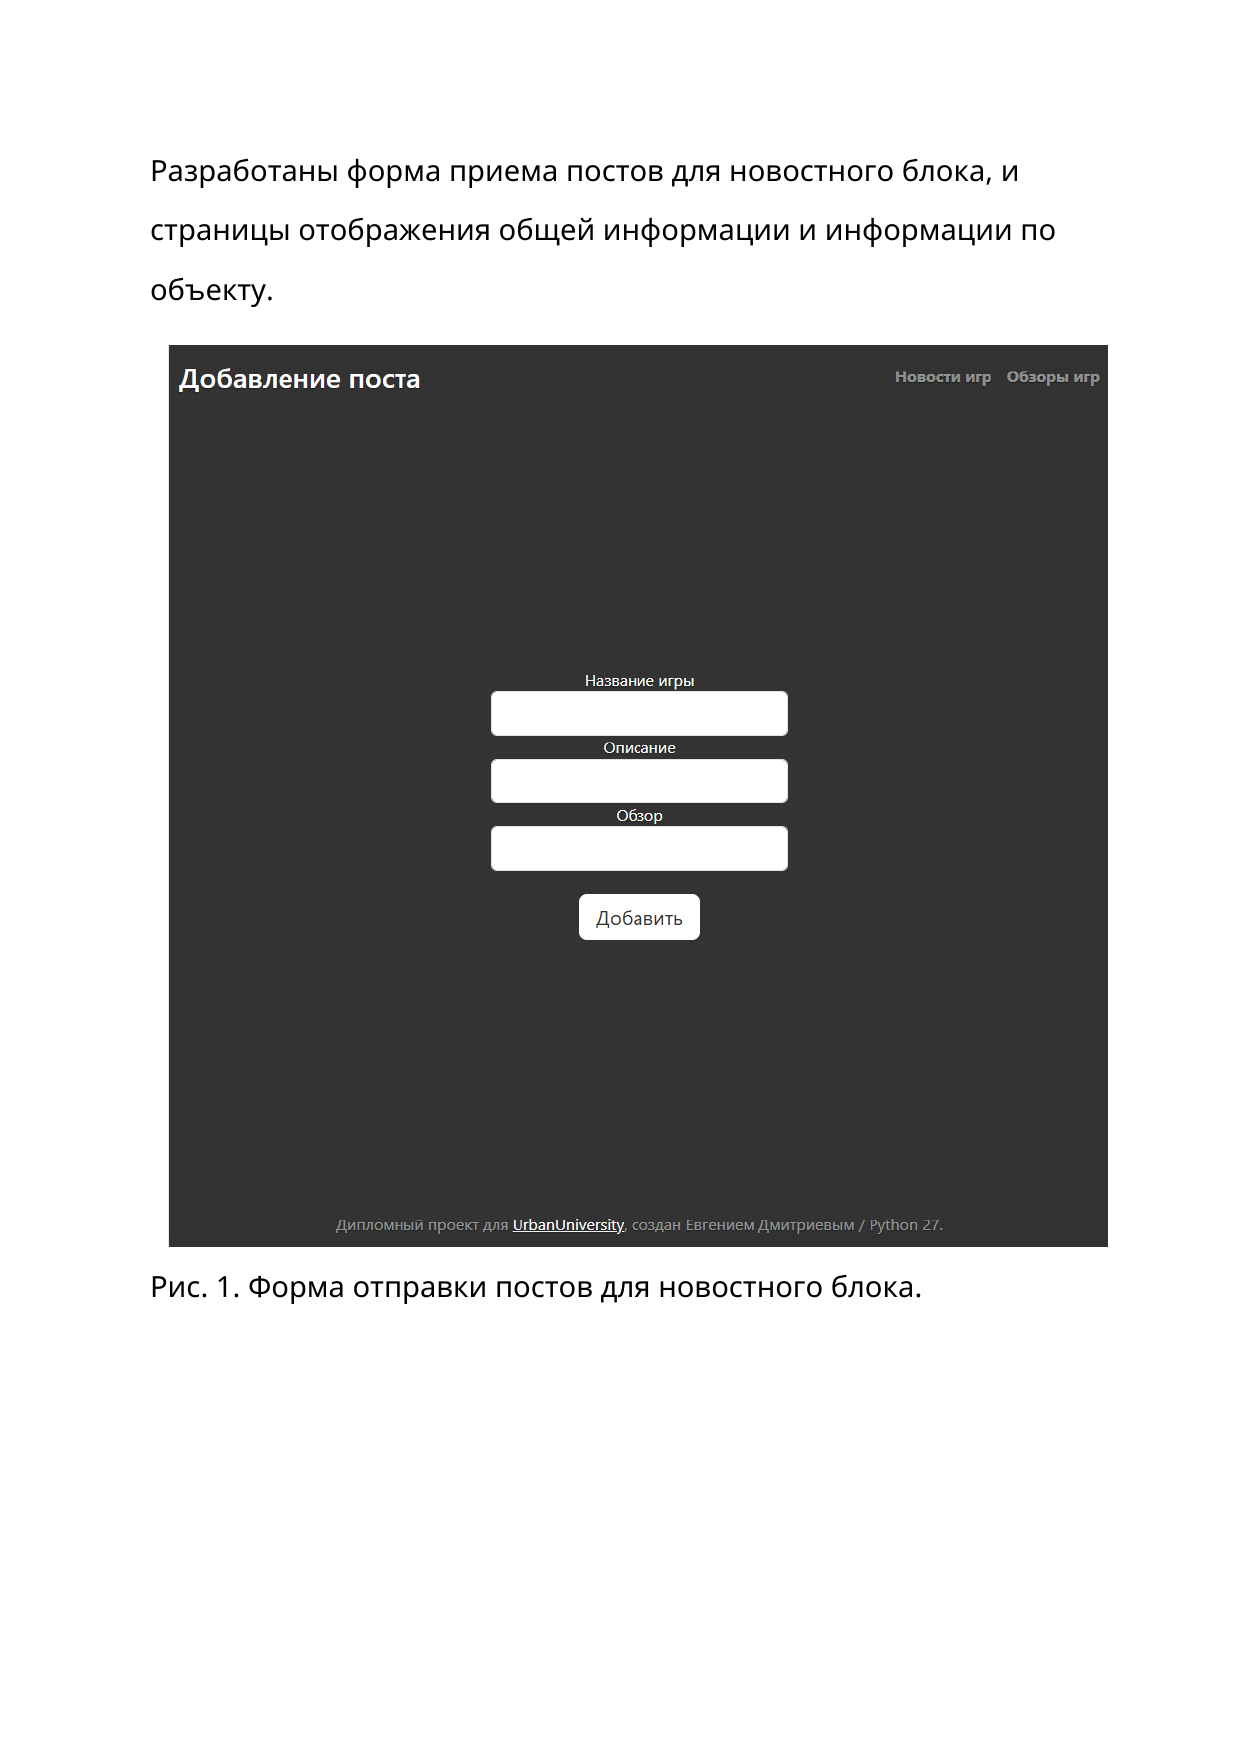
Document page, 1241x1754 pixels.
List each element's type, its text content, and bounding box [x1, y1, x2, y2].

text Разработаны форма приема постов для новостного блока, и страницы отображения общей информации и информации по объекту. [150, 150, 1090, 309]
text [150, 345, 1090, 1306]
